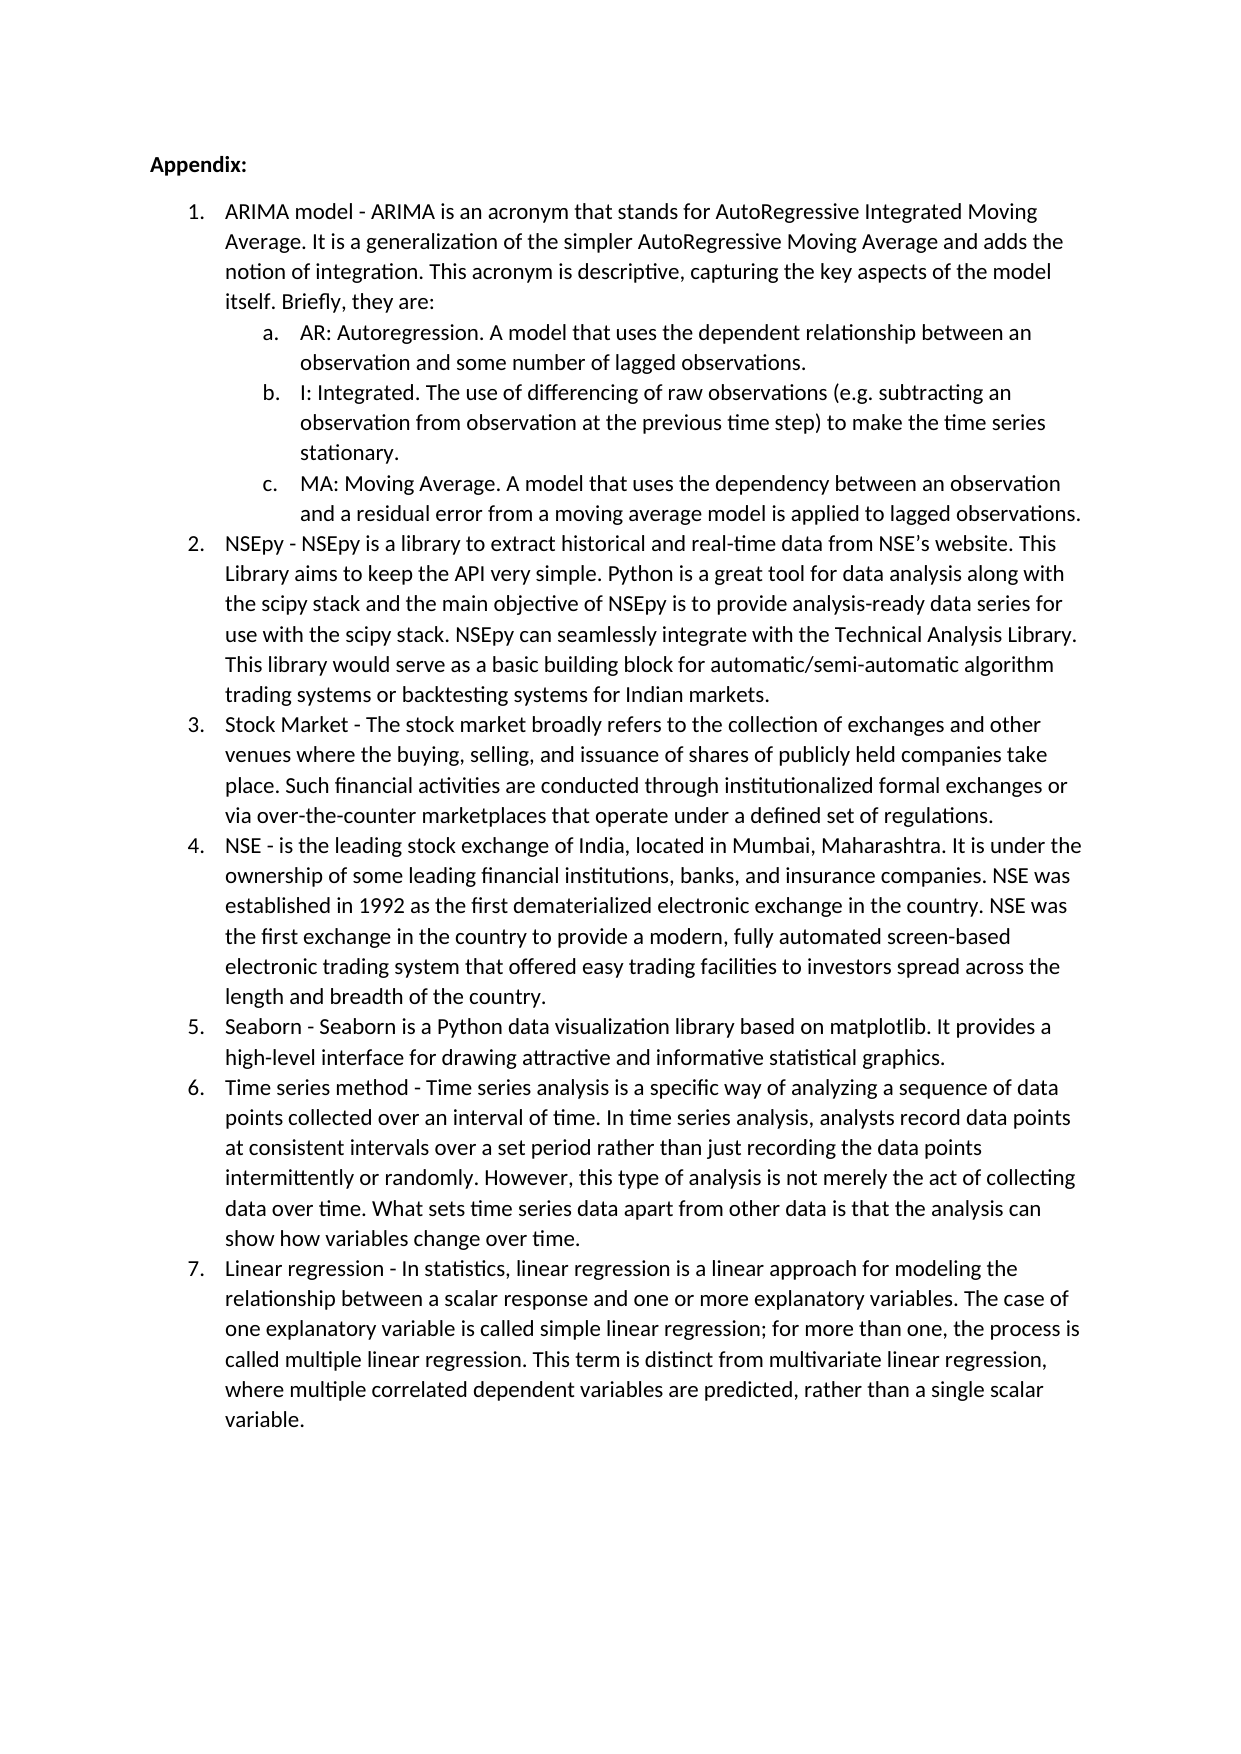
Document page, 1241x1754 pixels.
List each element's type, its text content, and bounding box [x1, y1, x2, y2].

text Appendix: [150, 150, 1090, 178]
list AR: Autoregression. A model that uses the dependent relationship between an observation and some number of lagged observations. [262, 318, 1090, 376]
list Seaborn - Seaborn is a Python data visualization library based on matplotlib. It provides a high-level interface for drawing attractive and informative statistical graphics. [187, 1012, 1090, 1071]
list Linear regression - In statistics, linear regression is a linear approach for modeling the relationship between a scalar response and one or more explanatory variables. The case of one explanatory variable is called simple linear regression; for more than one, the process is called multiple linear regression. This term is distinct from multivariate linear regression, where multiple correlated dependent variables are predicted, rather than a single scalar variable. [187, 1254, 1090, 1433]
list MA: Moving Average. A model that uses the dependency between an observation and a residual error from a moving average model is applied to lagged observations. [262, 469, 1090, 527]
list Time series method - Time series analysis is a specific way of analyzing a sequence of data points collected over an interval of time. In time series analysis, analysts record data points at consistent intervals over a set period rather than just recording the data points intermittently or randomly. However, this type of analysis is not merely the act of collecting data over time. What sets time series data apart from other data is that the analysis can show how variables change over time. [187, 1073, 1090, 1252]
list I: Integrated. The use of differencing of raw observations (e.g. subtracting an observation from observation at the previous time step) to make the time series stationary. [262, 378, 1090, 467]
list Stock Market - The stock market broadly refers to the collection of exchanges and other venues where the buying, selling, and issuance of shares of publicly held companies take place. Such financial activities are conducted through institutionalized formal exchanges or via over-the-counter marketplaces that operate under a defined set of regulations. [187, 710, 1090, 829]
list ARIMA model - ARIMA is an acronym that stands for AutoRegressive Integrated Moving Average. It is a generalization of the simpler AutoRegressive Moving Average and adds the notion of integration. This acronym is descriptive, capturing the key aspects of the model itself. Briefly, they are: [187, 197, 1090, 316]
list NSE - is the leading stock exchange of India, located in Mumbai, Maharashtra. It is under the ownership of some leading financial institutions, banks, and insurance companies. NSE was established in 1992 as the first dematerialized electronic exchange in the country. NSE was the first exchange in the country to provide a modern, fully automated screen-based electronic trading system that offered easy trading facilities to investors spread across the length and breadth of the country. [187, 831, 1090, 1010]
list NSEpy - NSEpy is a library to extract historical and real-time data from NSE’s website. This Library aims to keep the API very simple. Python is a great tool for data analysis along with the scipy stack and the main objective of NSEpy is to provide analysis-ready data series for use with the scipy stack. NSEpy can seamlessly integrate with the Technical Analysis Library. This library would serve as a basic building block for automatic/semi-automatic algorithm trading systems or backtesting systems for Indian markets. [187, 529, 1090, 708]
